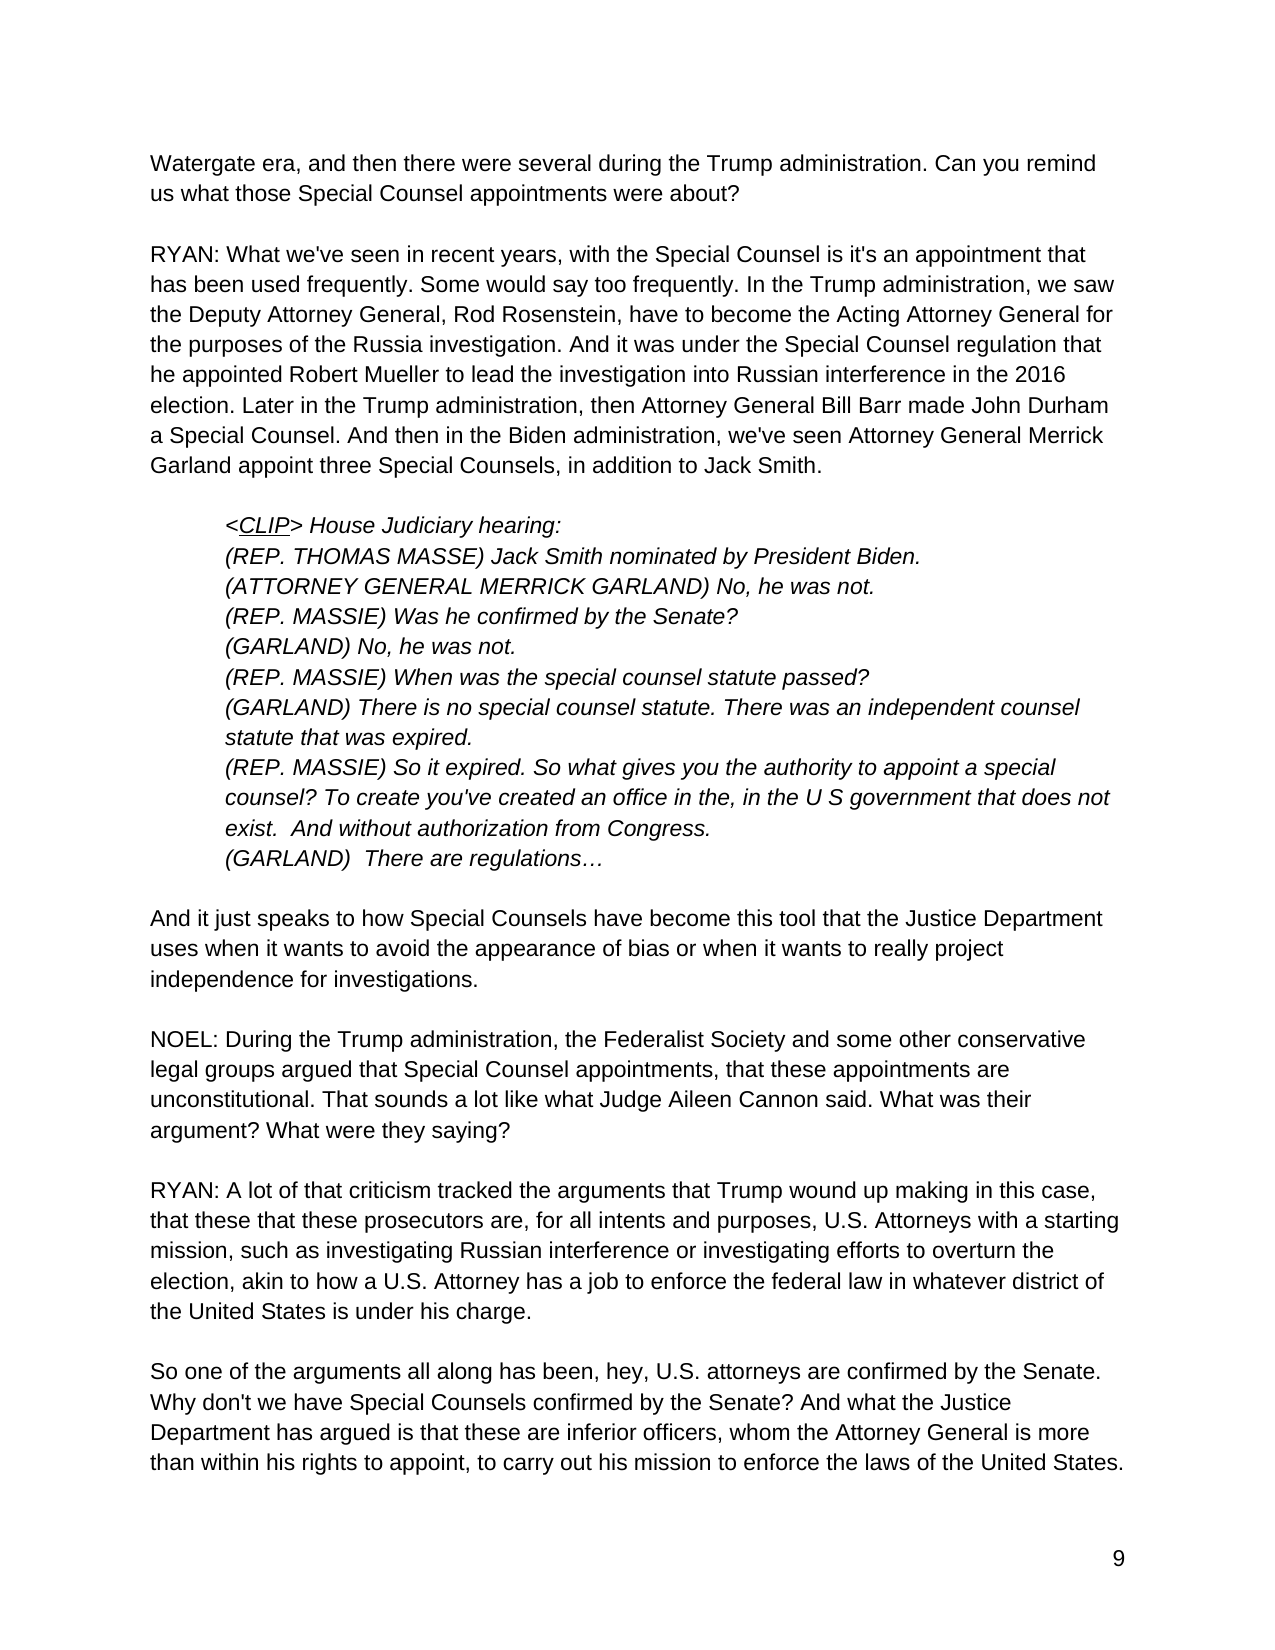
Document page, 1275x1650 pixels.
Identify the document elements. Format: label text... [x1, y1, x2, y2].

text (GARLAND) There is no special counsel statute. There was an independent counsel statute that was expired. [225, 694, 1125, 750]
text RYAN: A lot of that criticism tracked the arguments that Trump wound up making in this case, that these that these prosecutors are, for all intents and purposes, U.S. Attorneys with a starting mission, such as investigating Russian interference or investigating efforts to overturn the election, akin to how a U.S. Attorney has a job to enforce the federal law in whatever district of the United States is under his charge. [150, 1177, 1125, 1324]
text (GARLAND) No, he was not. [225, 633, 1125, 660]
text (REP. MASSIE) So it expired. So what gives you the authority to appoint a special counsel? To create you've created an office in the, in the U S government that does not exist. And without authorization from Congress. [225, 754, 1125, 841]
text (GARLAND) There are regulations… [225, 845, 1125, 901]
text And it just speaks to how Special Counsels have become this tool that the Justice Department uses when it wants to avoid the appearance of bias or when it wants to really project independence for investigations. [150, 905, 1125, 992]
text (ATTORNEY GENERAL MERRICK GARLAND) No, he was not. [225, 573, 1125, 599]
text (REP. MASSIE) Was he confirmed by the Senate? [225, 603, 1125, 629]
text NOEL: During the Trump administration, the Federalist Society and some other conservative legal groups argued that Special Counsel appointments, that these appointments are unconstitutional. That sounds a lot like what Judge Aileen Cannon said. What was their argument? What were they saying? [150, 1026, 1125, 1143]
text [150, 150, 1125, 207]
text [150, 1358, 1125, 1475]
text (REP. MASSIE) When was the special counsel statute passed? [225, 663, 1125, 690]
text RYAN: What we've seen in recent years, with the Special Counsel is it's an appointment that has been used frequently. Some would say too frequently. In the Trump administration, we saw the Deputy Attorney General, Rod Rosenstein, have to become the Acting Attorney General for the purposes of the Russia investigation. And it was under the Special Counsel regulation that he appointed Robert Mueller to lead the investigation into Russian interference in the 2016 election. Later in the Trump administration, then Attorney General Bill Barr made John Durham a Special Counsel. And then in the Biden administration, we've seen Attorney General Merrick Garland appoint three Special Counsels, in addition to Jack Smith. [150, 241, 1125, 478]
text <CLIP> House Judiciary hearing: [225, 512, 1125, 539]
text (REP. THOMAS MASSE) Jack Smith nominated by President Biden. [225, 543, 1125, 569]
